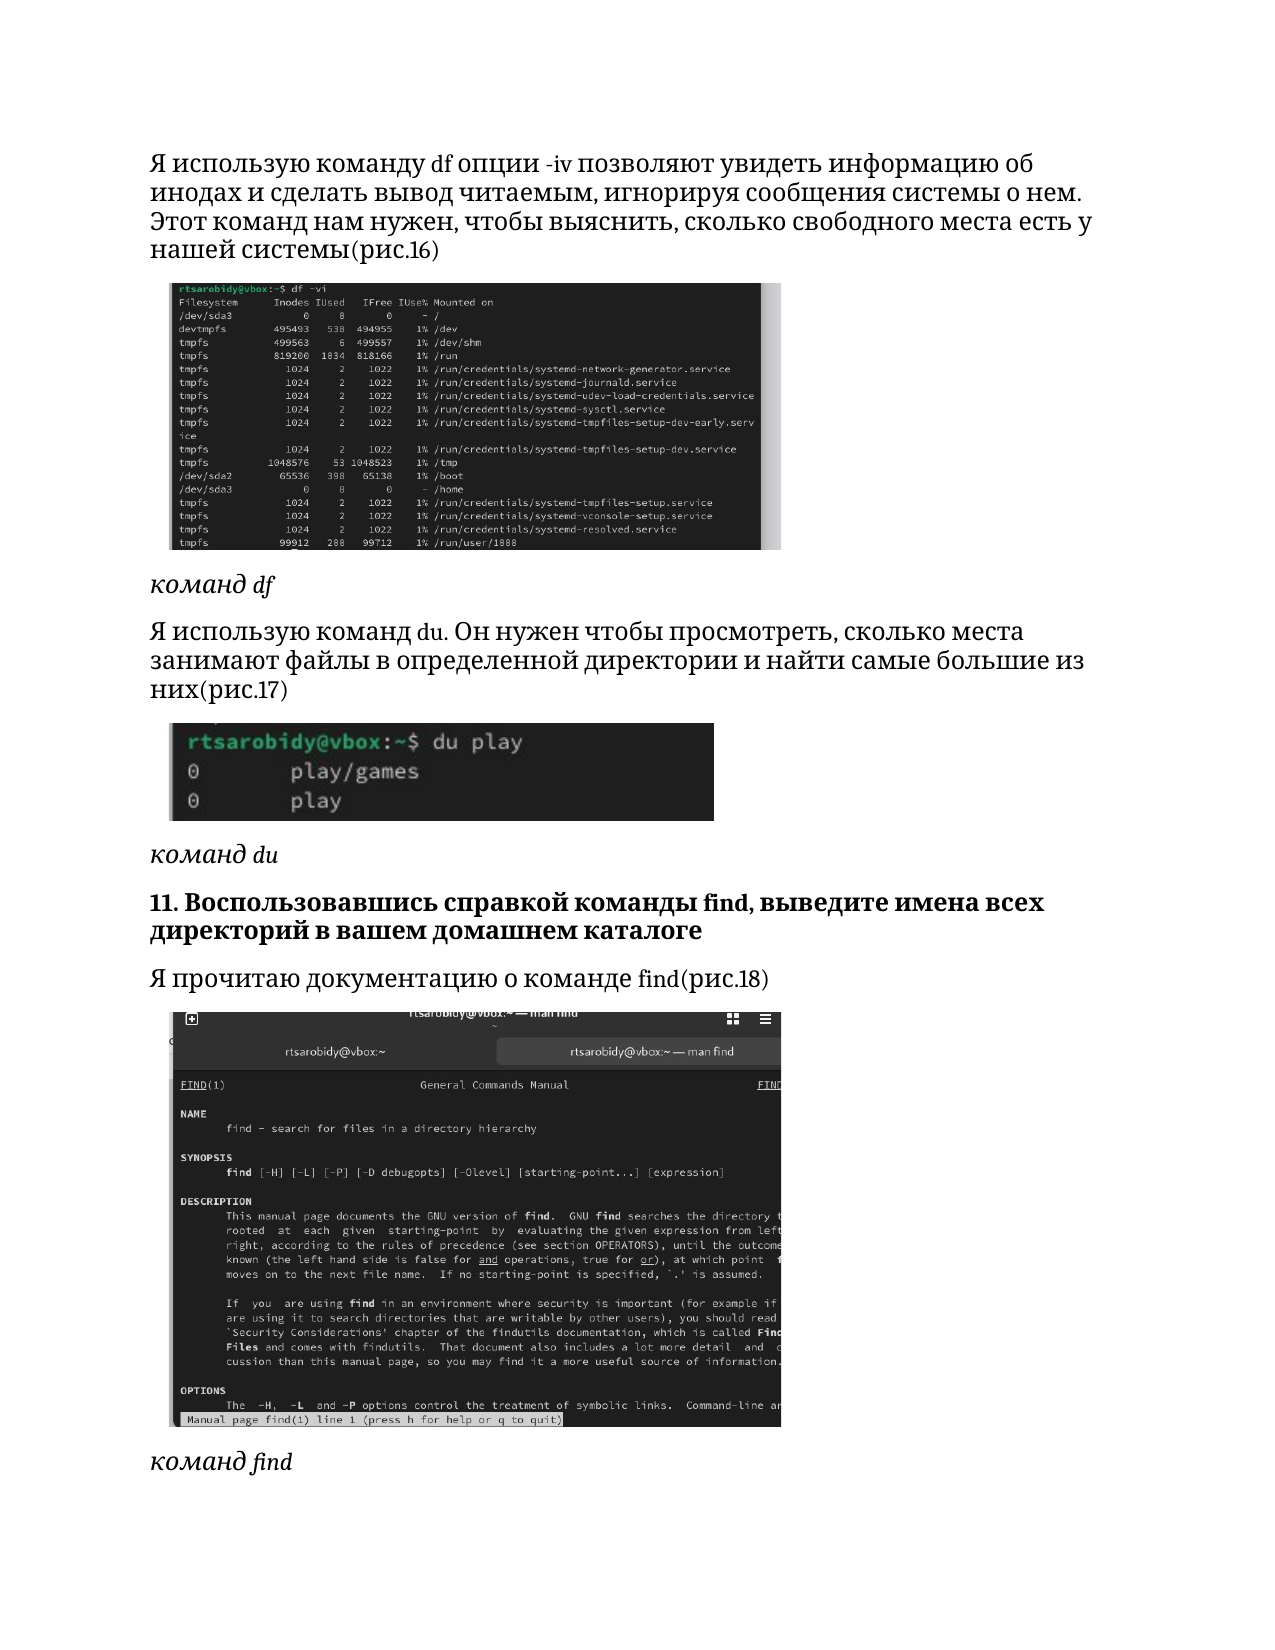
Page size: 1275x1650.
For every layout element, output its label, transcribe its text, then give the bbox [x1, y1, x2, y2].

text Я использую команд du. Он нужен чтобы просмотреть, сколько места занимают файлы в определенной директории и найти самые большие из них(рис.17) [150, 618, 1125, 704]
picture [168, 1012, 782, 1427]
text команд du [150, 841, 1125, 870]
text команд find [150, 1447, 1125, 1476]
text Я использую команду df опции -iv позволяют увидеть информацию об инодах и сделать вывод читаемым, игнорируя сообщения системы о нем. Этот команд нам нужен, чтобы выяснить, сколько свободного места есть у нашей системы(рис.16) [150, 150, 1125, 265]
text 11. Воспользовавшись справкой команды find, выведите имена всех директорий в вашем домашнем каталоге [150, 888, 1125, 946]
picture [168, 283, 782, 550]
text команд df [150, 571, 1125, 599]
text Я прочитаю документацию о команде find(рис.18) [150, 965, 1125, 993]
picture [168, 723, 714, 821]
